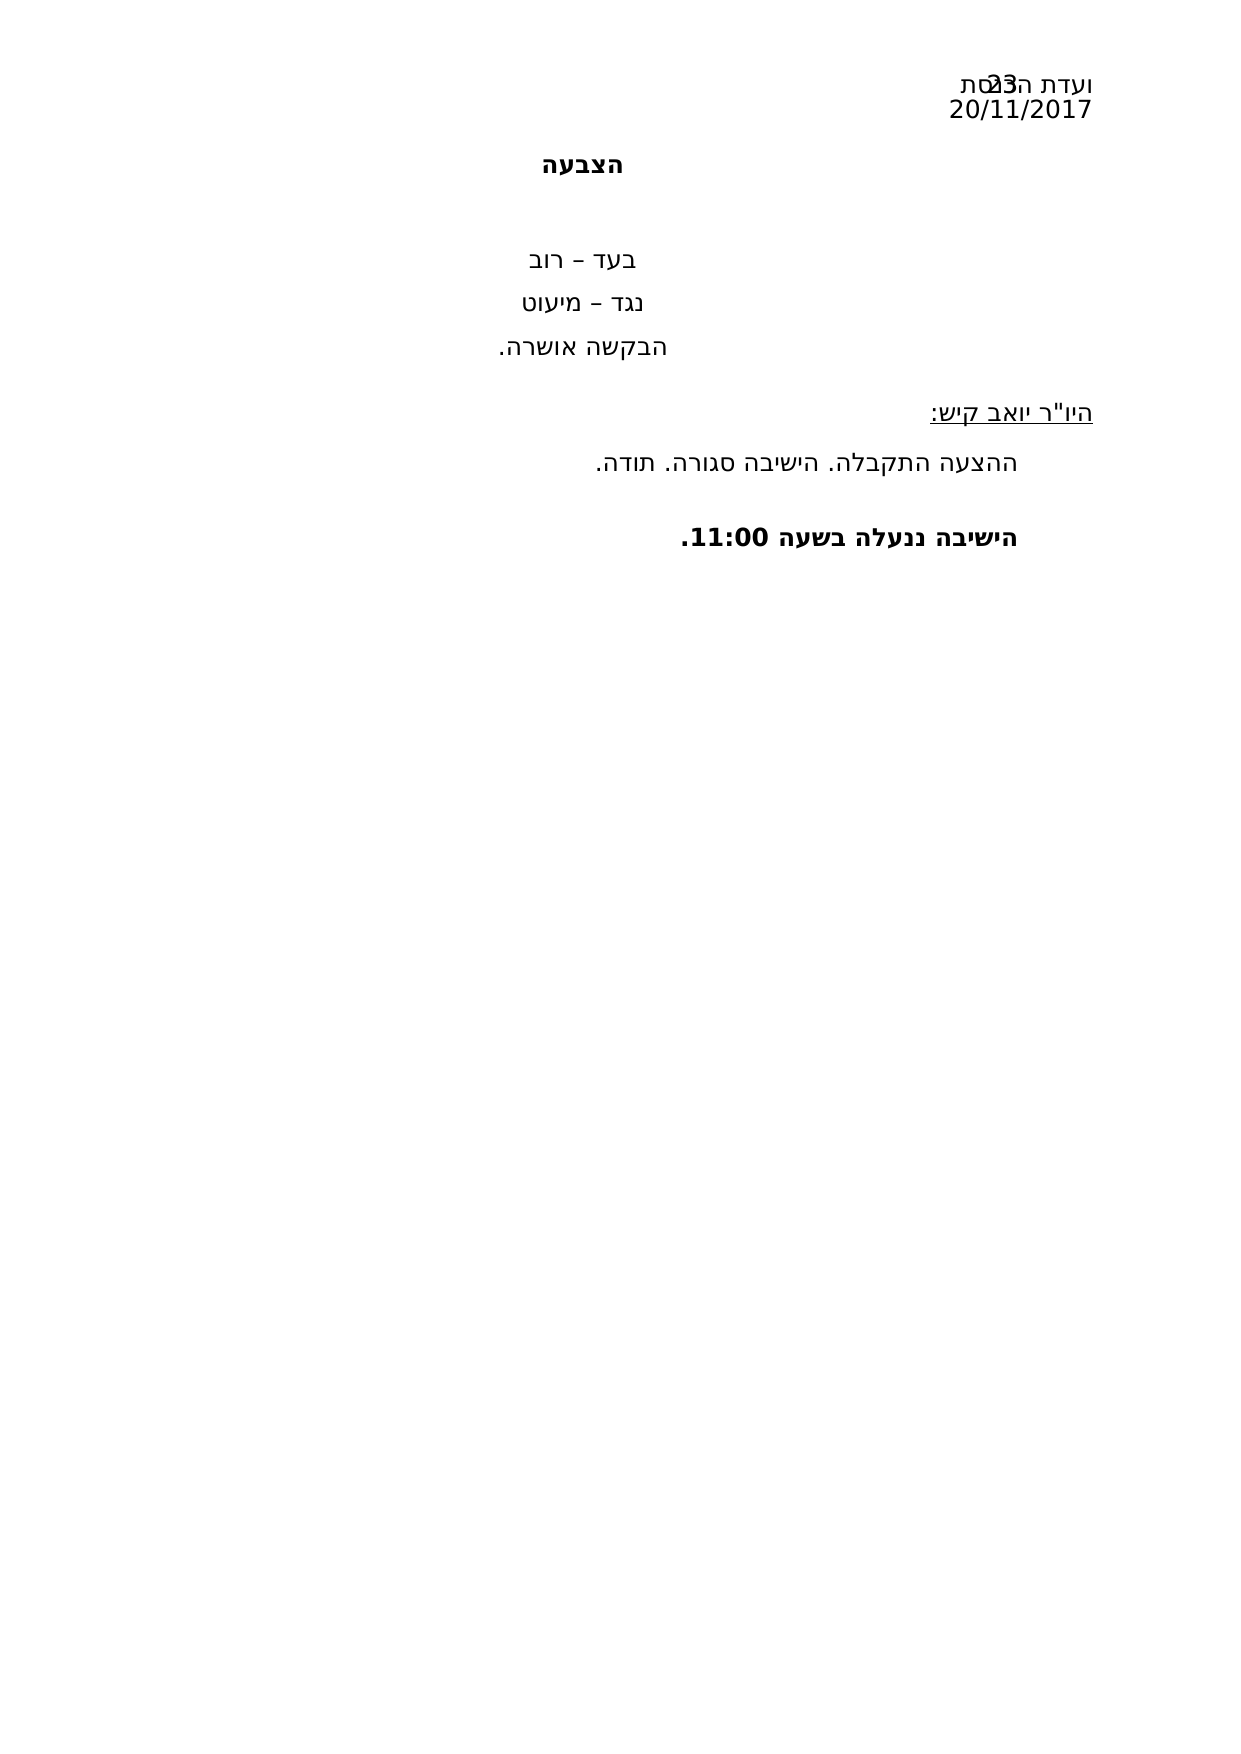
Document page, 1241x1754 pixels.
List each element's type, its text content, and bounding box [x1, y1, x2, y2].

text ההצעה התקבלה. הישיבה סגורה. תודה. [147, 451, 1093, 476]
text הבקשה אושרה. [147, 332, 1093, 361]
text נגד – מיעוט [147, 288, 1093, 318]
text היו"ר יואב קיש: [147, 401, 1093, 426]
text בעד – רוב [147, 245, 1093, 274]
text הצבעה [147, 150, 1093, 179]
text הישיבה ננעלה בשעה 11:00. [147, 526, 1093, 551]
